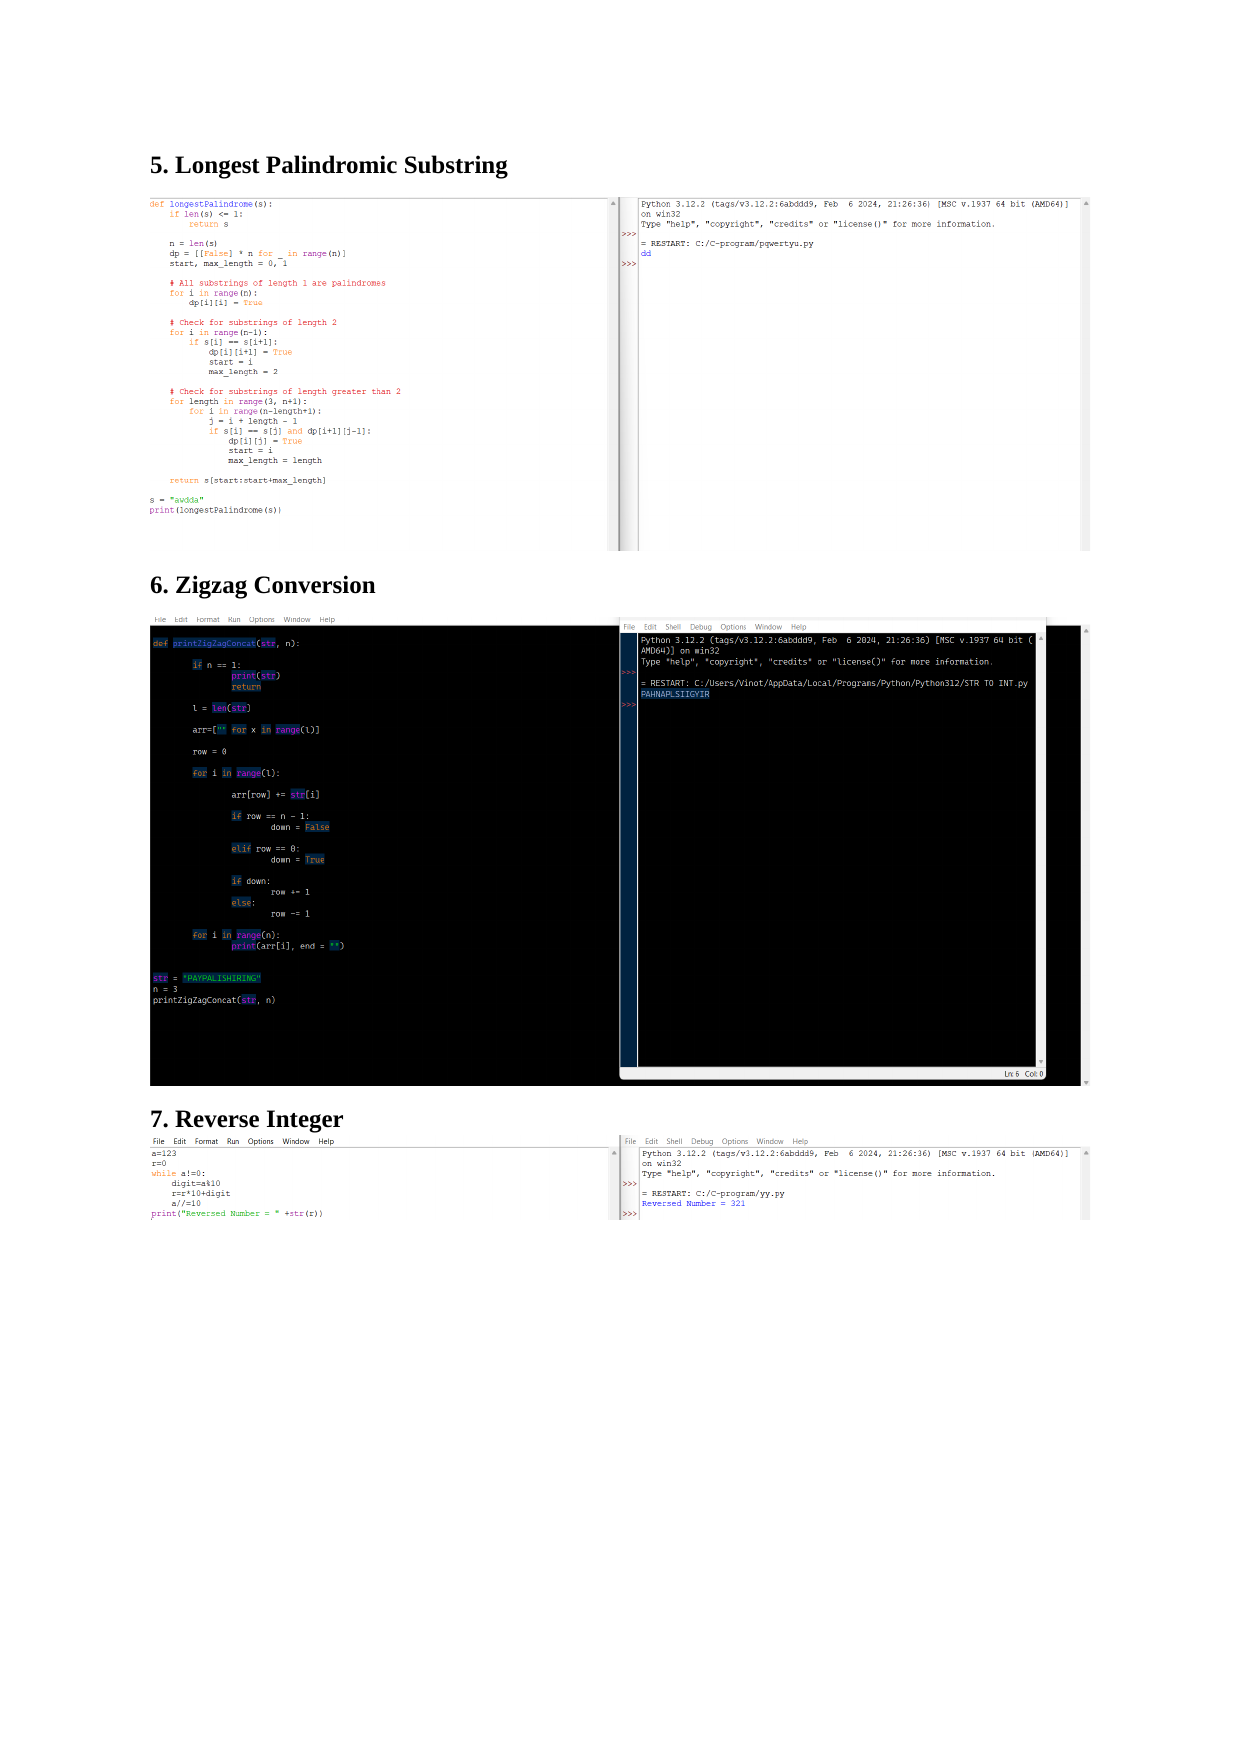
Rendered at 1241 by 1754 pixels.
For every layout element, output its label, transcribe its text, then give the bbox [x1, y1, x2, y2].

picture [150, 617, 1091, 1086]
text 7. Reverse Integer [150, 1104, 1090, 1135]
text 5. Longest Palindromic Substring [150, 150, 1090, 179]
picture [150, 1135, 1091, 1220]
text 6. Zigzag Conversion [150, 570, 1090, 598]
picture [150, 197, 1091, 551]
